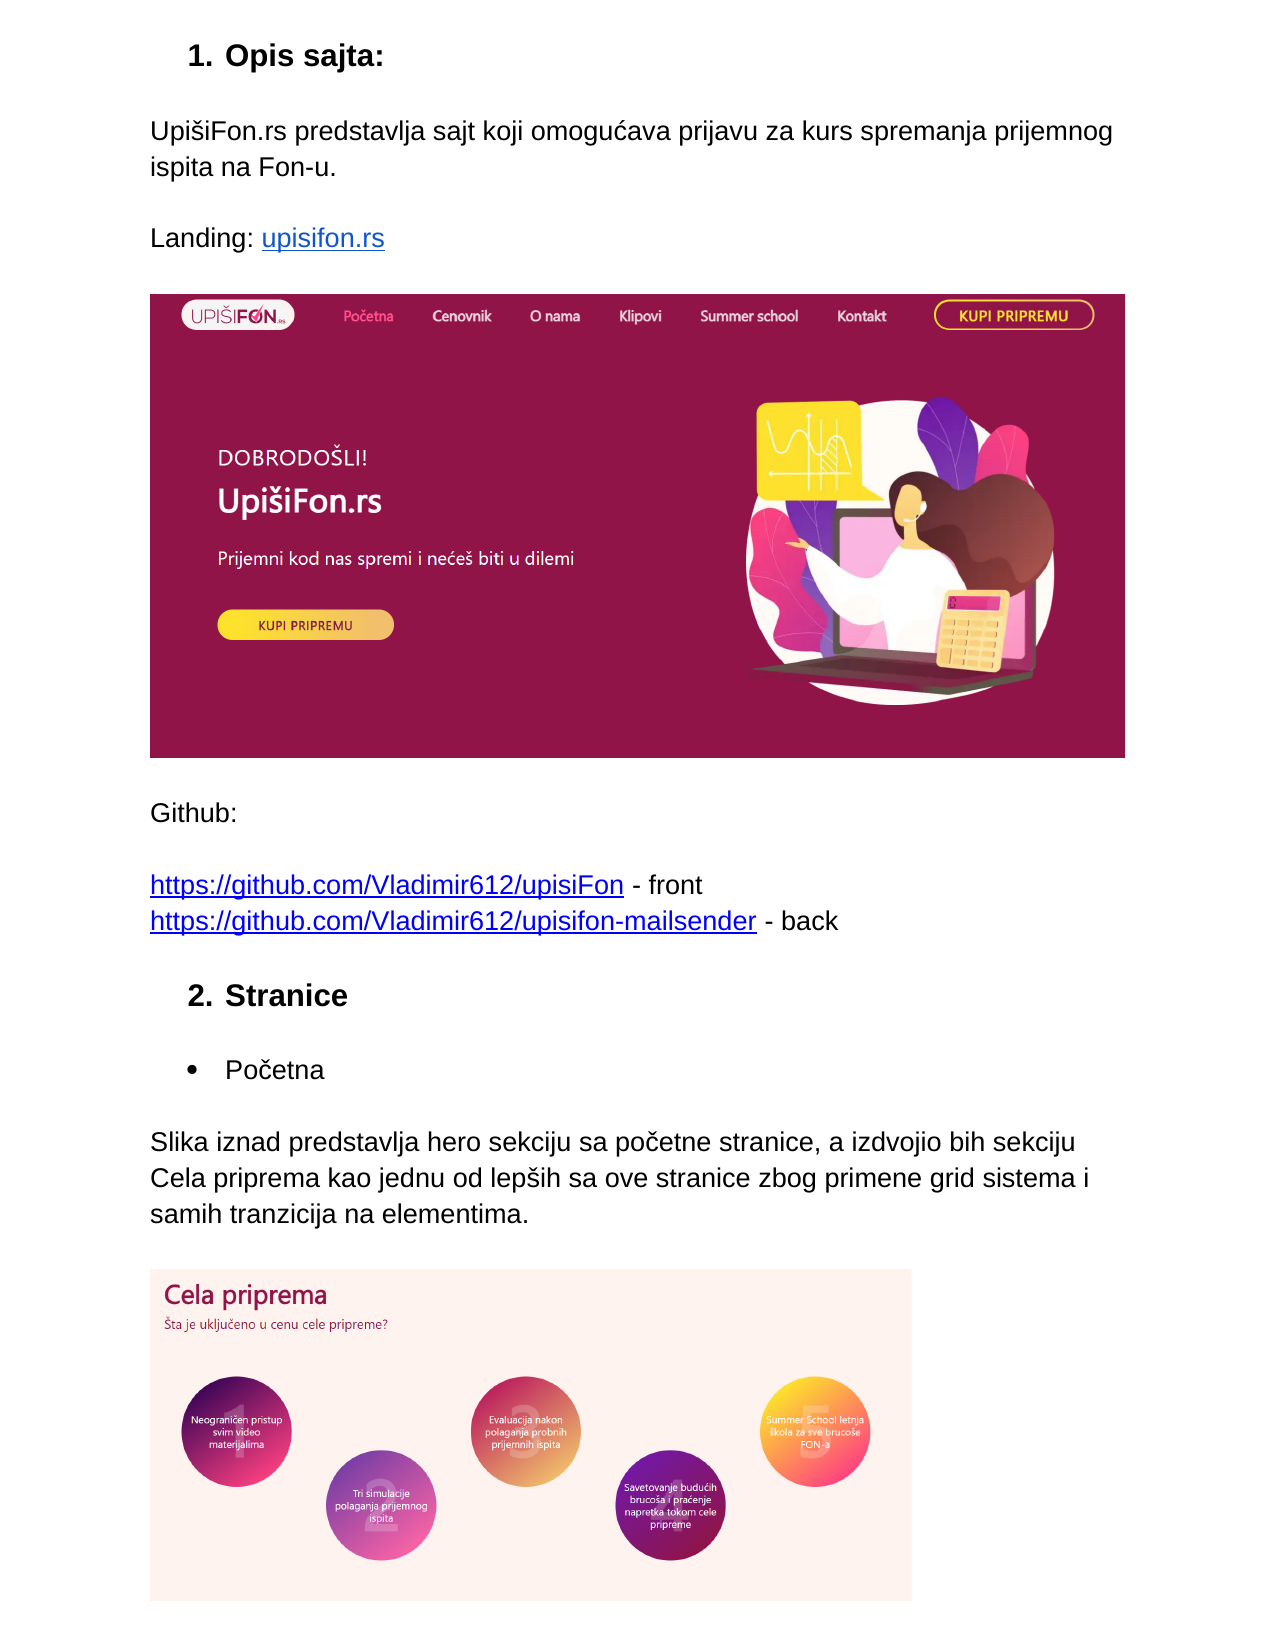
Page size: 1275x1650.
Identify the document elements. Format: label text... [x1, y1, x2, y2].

text Slika iznad predstavlja hero sekciju sa početne stranice, a izdvojio bih sekciju Cela priprema kao jednu od lepših sa ove stranice zbog primene grid sistema i samih tranzicija na elementima. [150, 1126, 1125, 1229]
list Opis sajta: [187, 37, 1125, 73]
list Početna [187, 1054, 1125, 1085]
text UpišiFon.rs predstavlja sajt koji omogućava prijavu za kurs spremanja prijemnog ispita na Fon-u. [150, 115, 1125, 182]
text Landing: upisifon.rs [150, 222, 1125, 254]
text https://github.com/Vladimir612/upisiFon - front [150, 869, 1125, 900]
picture [150, 294, 1125, 758]
picture [150, 1269, 912, 1601]
text https://github.com/Vladimir612/upisifon-mailsender - back [150, 905, 1125, 936]
text Github: [150, 797, 1125, 828]
list Stranice [187, 977, 1125, 1013]
